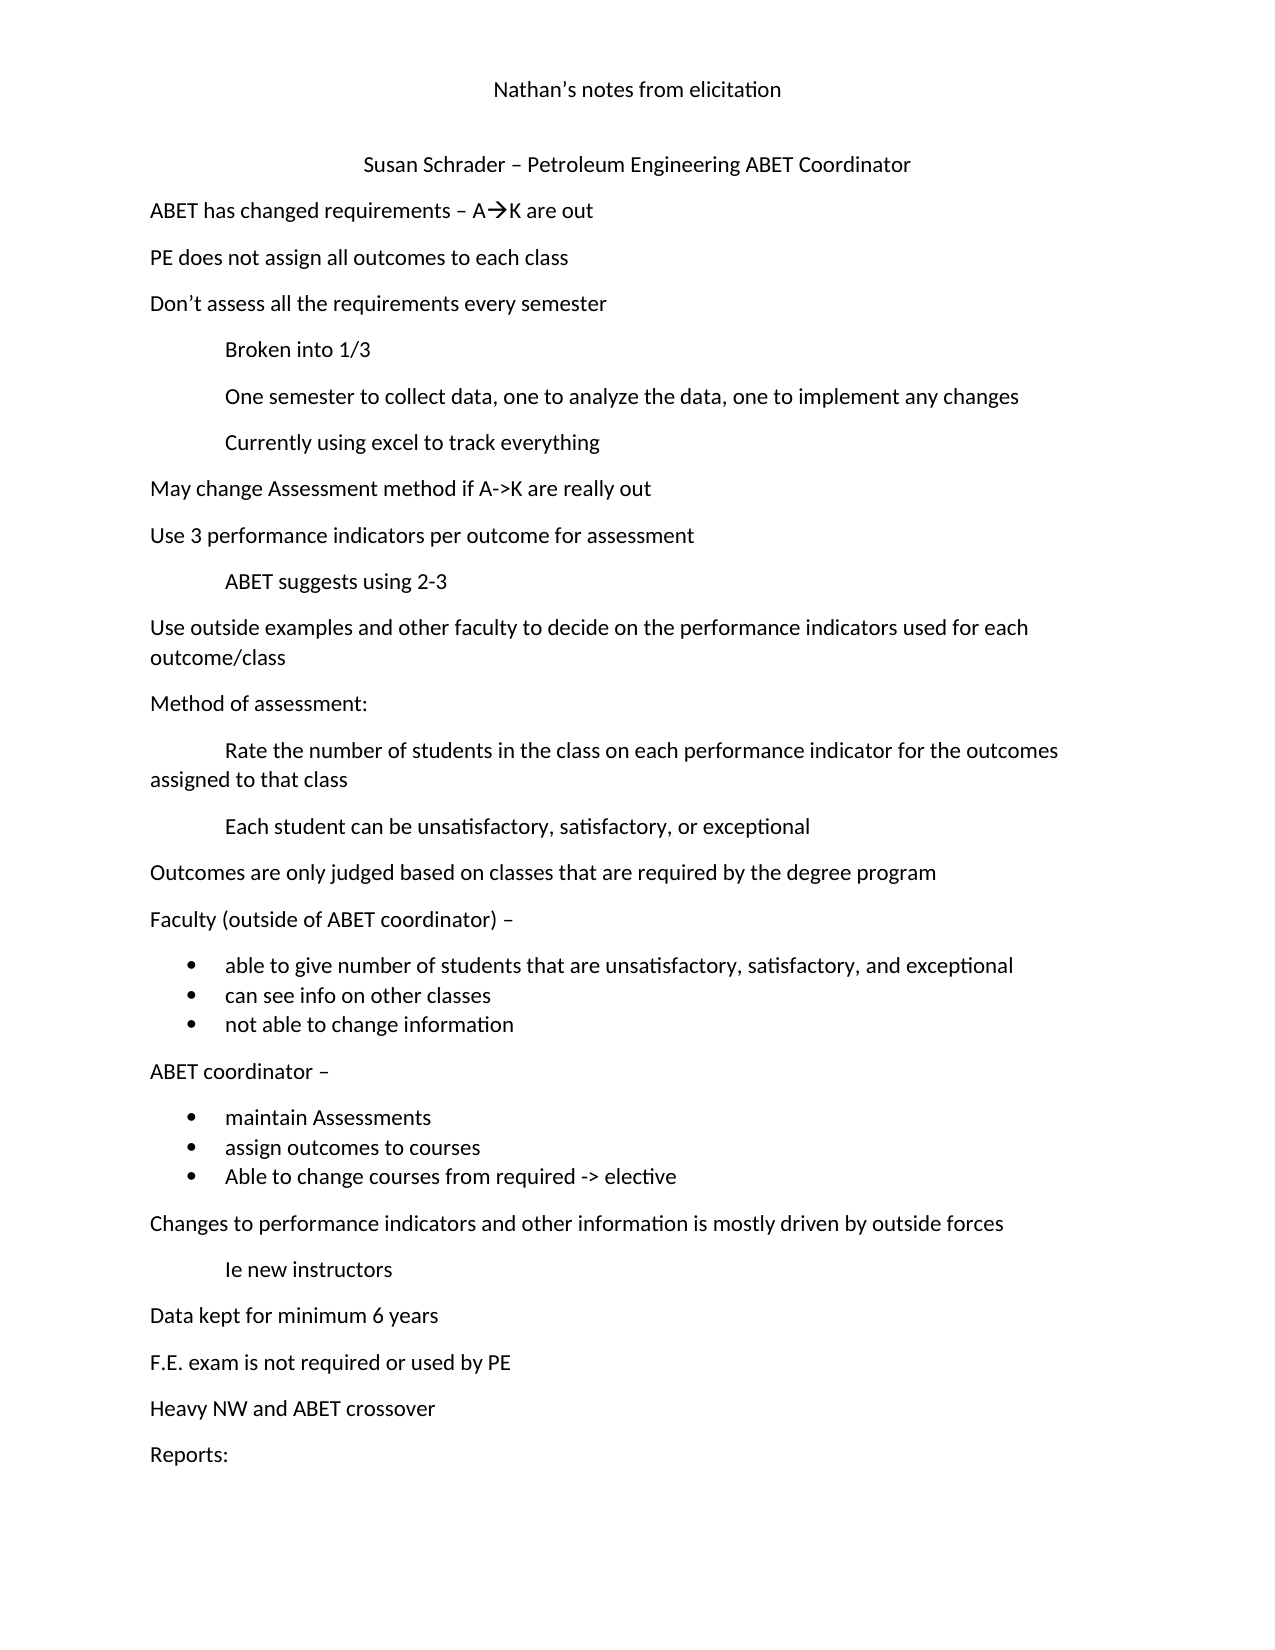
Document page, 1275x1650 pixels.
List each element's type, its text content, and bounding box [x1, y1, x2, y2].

text Broken into 1/3 [150, 335, 1125, 363]
text PE does not assign all outcomes to each class [150, 243, 1125, 271]
text ABET suggests using 2-3 [150, 567, 1125, 595]
list maintain Assessments [187, 1103, 1125, 1131]
list can see info on other classes [187, 981, 1125, 1009]
list able to give number of students that are unsatisfactory, satisfactory, and exceptional [187, 951, 1125, 979]
text Susan Schrader – Petroleum Engineering ABET Coordinator [150, 150, 1125, 178]
list Able to change courses from required -> elective [187, 1162, 1125, 1191]
text Use 3 performance indicators per outcome for assessment [150, 521, 1125, 549]
text Data kept for minimum 6 years [150, 1302, 1125, 1329]
text One semester to collect data, one to analyze the data, one to implement any changes [150, 382, 1125, 410]
text Use outside examples and other faculty to decide on the performance indicators used for each outcome/class [150, 613, 1125, 671]
text Rate the number of students in the class on each performance indicator for the outcomes assigned to that class [150, 736, 1125, 794]
text ABET has changed requirements – AK are out [150, 196, 1125, 224]
text Currently using excel to track everything [150, 428, 1125, 456]
text Method of assessment: [150, 689, 1125, 718]
list assign outcomes to courses [187, 1133, 1125, 1161]
text Ie new instructors [150, 1255, 1125, 1283]
text Don’t assess all the requirements every semester [150, 289, 1125, 317]
list not able to change information [187, 1010, 1125, 1038]
text Faculty (outside of ABET coordinator) – [150, 905, 1125, 933]
text Changes to performance indicators and other information is mostly driven by outside forces [150, 1209, 1125, 1237]
text Reports: [150, 1441, 1125, 1469]
text Each student can be unsatisfactory, satisfactory, or exceptional [150, 812, 1125, 840]
text Outcomes are only judged based on classes that are required by the degree program [150, 858, 1125, 886]
text Heavy NW and ABET crossover [150, 1394, 1125, 1422]
text F.E. exam is not required or used by PE [150, 1348, 1125, 1376]
text May change Assessment method if A->K are really out [150, 474, 1125, 502]
text ABET coordinator – [150, 1057, 1125, 1085]
